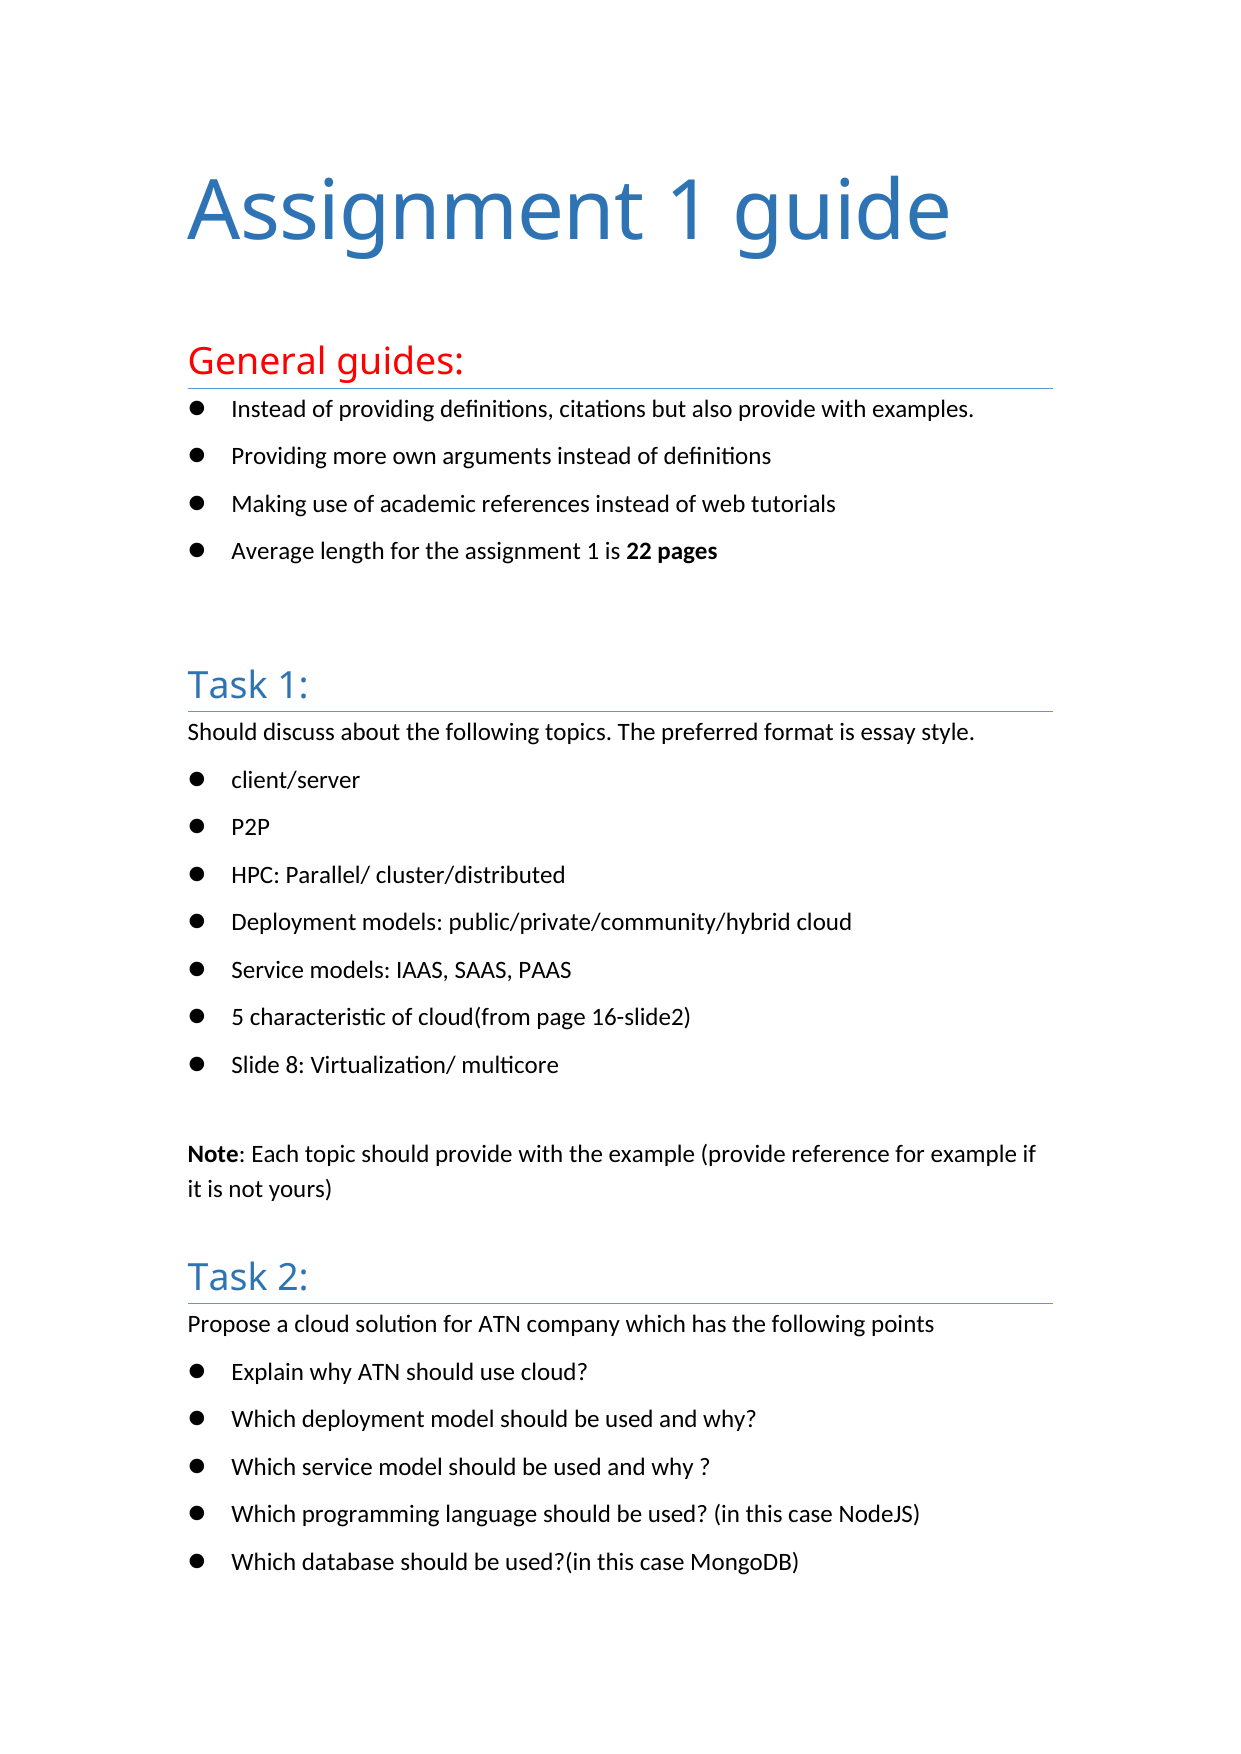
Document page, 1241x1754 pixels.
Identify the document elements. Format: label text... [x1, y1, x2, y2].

subtitle Task 1: [187, 658, 1053, 712]
list Making use of academic references instead of web tutorials [187, 488, 1053, 518]
text Should discuss about the following topics. The preferred format is essay style. [187, 716, 1053, 747]
list Providing more own arguments instead of definitions [187, 440, 1053, 471]
list Which programming language should be used? (in this case NodeJS) [187, 1498, 1053, 1529]
list Instead of providing definitions, citations but also provide with examples. [187, 393, 1053, 423]
title Assignment 1 guide [187, 150, 1053, 263]
list Explain why ATN should use cloud? [187, 1356, 1053, 1386]
list P2P [187, 811, 1053, 842]
list client/server [187, 764, 1053, 794]
text Propose a cloud solution for ATN company which has the following points [187, 1308, 1053, 1339]
subtitle Task 2: [187, 1250, 1053, 1304]
list Which service model should be used and why ? [187, 1451, 1053, 1481]
text Note: Each topic should provide with the example (provide reference for example if it is not yours) [187, 1138, 1053, 1204]
list 5 characteristic of cloud(from page 16-slide2) [187, 1001, 1053, 1032]
list Service models: IAAS, SAAS, PAAS [187, 954, 1053, 984]
list Which database should be used?(in this case MongoDB) [187, 1546, 1053, 1576]
list Average length for the assignment 1 is 22 pages [187, 535, 1053, 566]
list Slide 8: Virtualization/ multicore [187, 1049, 1053, 1079]
list Deployment models: public/private/community/hybrid cloud [187, 906, 1053, 937]
list Which deployment model should be used and why? [187, 1403, 1053, 1434]
subtitle General guides: [187, 334, 1053, 389]
list HPC: Parallel/ cluster/distributed [187, 859, 1053, 889]
